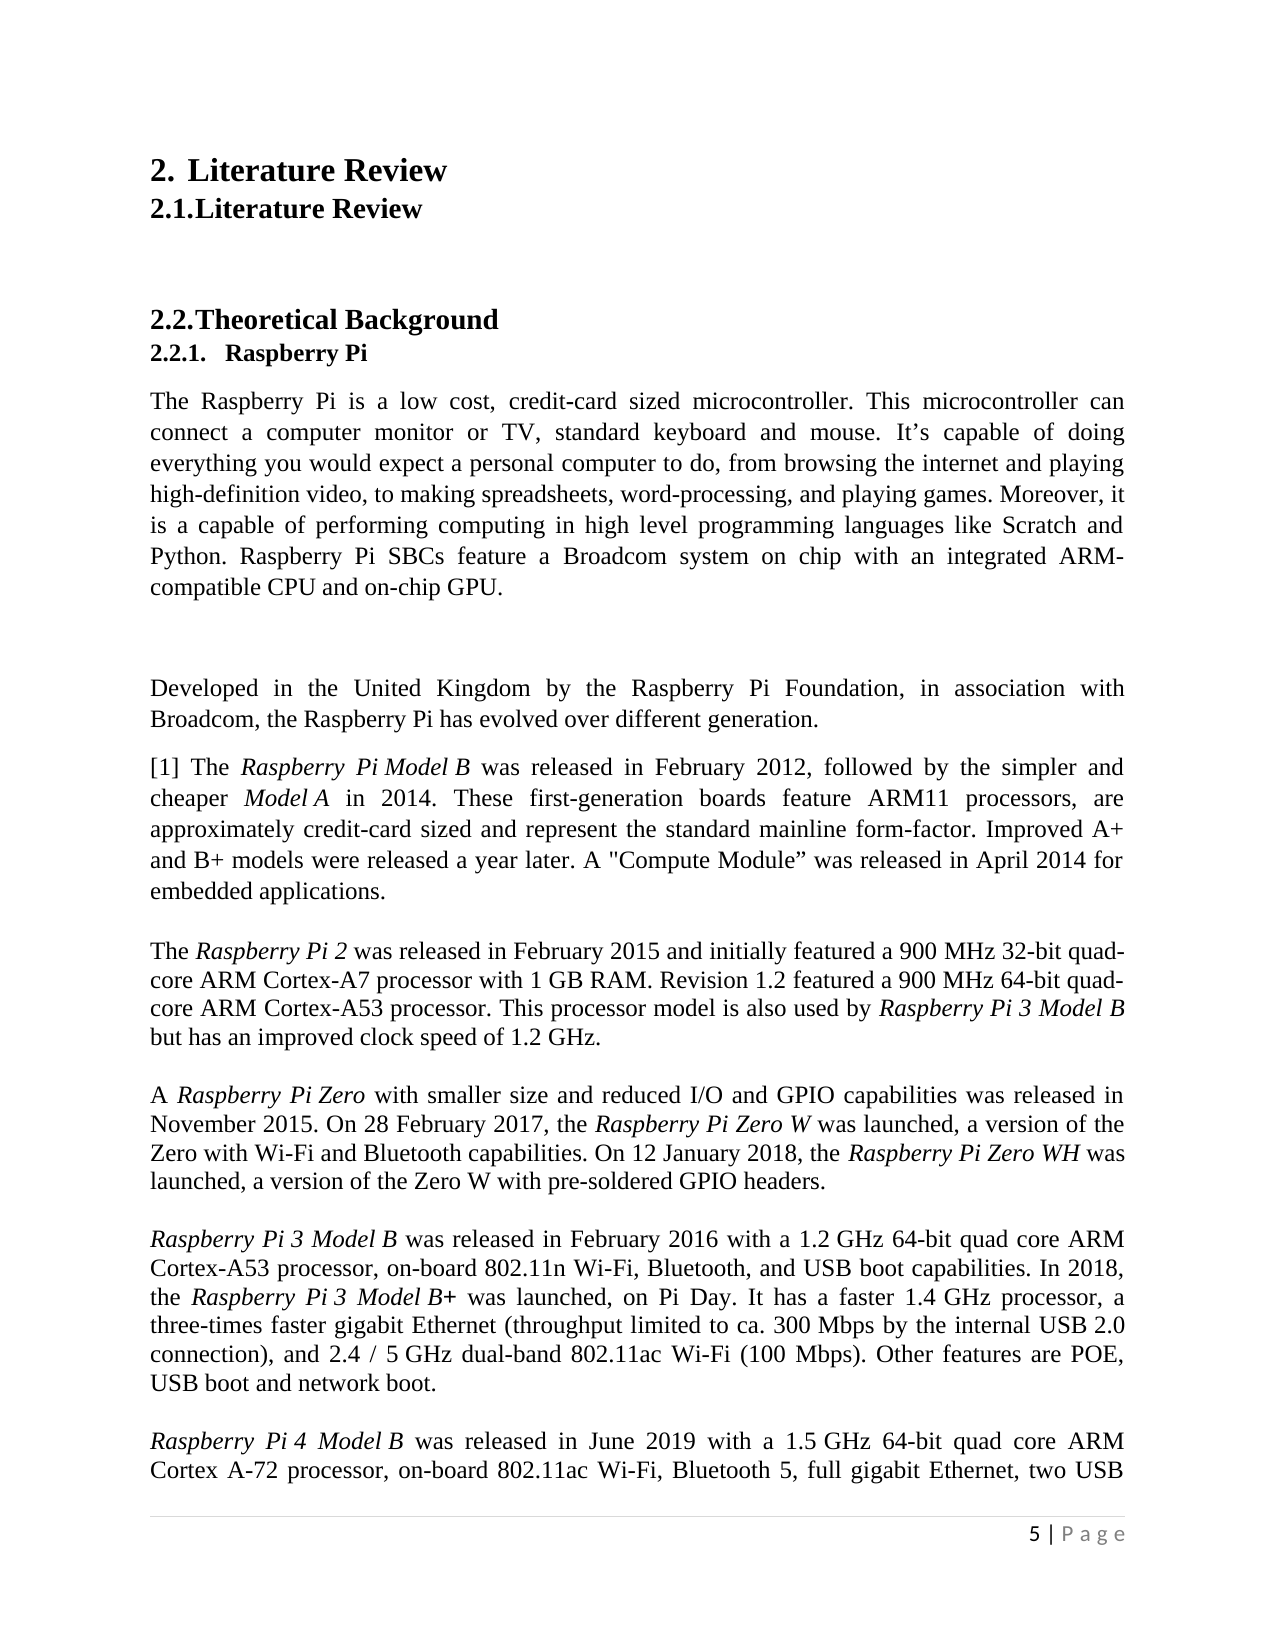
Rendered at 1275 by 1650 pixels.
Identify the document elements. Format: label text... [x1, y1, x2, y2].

list Theoretical Background [150, 302, 1125, 336]
text Raspberry Pi 3 Model B was released in February 2016 with a 1.2 GHz 64-bit quad core ARM Cortex-A53 processor, on-board 802.11n Wi-Fi, Bluetooth, and USB boot capabilities. In 2018, the Raspberry Pi 3 Model B+ was launched, on Pi Day. It has a faster 1.4 GHz processor, a three-times faster gigabit Ethernet (throughput limited to ca. 300 Mbps by the internal USB 2.0 connection), and 2.4 / 5 GHz dual-band 802.11ac Wi-Fi (100 Mbps). Other features are POE, USB boot and network boot. [150, 1224, 1125, 1397]
text [1] The Raspberry Pi Model B was released in February 2012, followed by the simpler and cheaper Model A in 2014. These first-generation boards feature ARM11 processors, are approximately credit-card sized and represent the standard mainline form-factor. Improved A+ and B+ models were released a year later. A "Compute Module” was released in April 2014 for embedded applications. [150, 752, 1125, 904]
text A Raspberry Pi Zero with smaller size and reduced I/O and GPIO capabilities was released in November 2015. On 28 February 2017, the Raspberry Pi Zero W was launched, a version of the Zero with Wi-Fi and Bluetooth capabilities. On 12 January 2018, the Raspberry Pi Zero WH was launched, a version of the Zero W with pre-soldered GPIO headers. [150, 1080, 1125, 1195]
list Raspberry Pi [150, 338, 1125, 367]
list Literature Review [150, 150, 1125, 188]
text The Raspberry Pi is a low cost, credit-card sized microcontroller. This microcontroller can connect a computer monitor or TV, standard keyboard and mouse. It’s capable of doing everything you would expect a personal computer to do, from browsing the internet and playing high-definition video, to making spreadsheets, word-processing, and playing games. Moreover, it is a capable of performing computing in high level programming languages like Scratch and Python. Raspberry Pi SBCs feature a Broadcom system on chip with an integrated ARM-compatible CPU and on-chip GPU. [150, 386, 1125, 601]
list Literature Review [150, 191, 1125, 225]
text The Raspberry Pi 2 was released in February 2015 and initially featured a 900 MHz 32-bit quad-core ARM Cortex-A7 processor with 1 GB RAM. Revision 1.2 featured a 900 MHz 64-bit quad-core ARM Cortex-A53 processor. This processor model is also used by Raspberry Pi 3 Model B but has an improved clock speed of 1.2 GHz. [150, 936, 1125, 1051]
text Developed in the United Kingdom by the Raspberry Pi Foundation, in association with Broadcom, the Raspberry Pi has evolved over different generation. [150, 673, 1125, 733]
